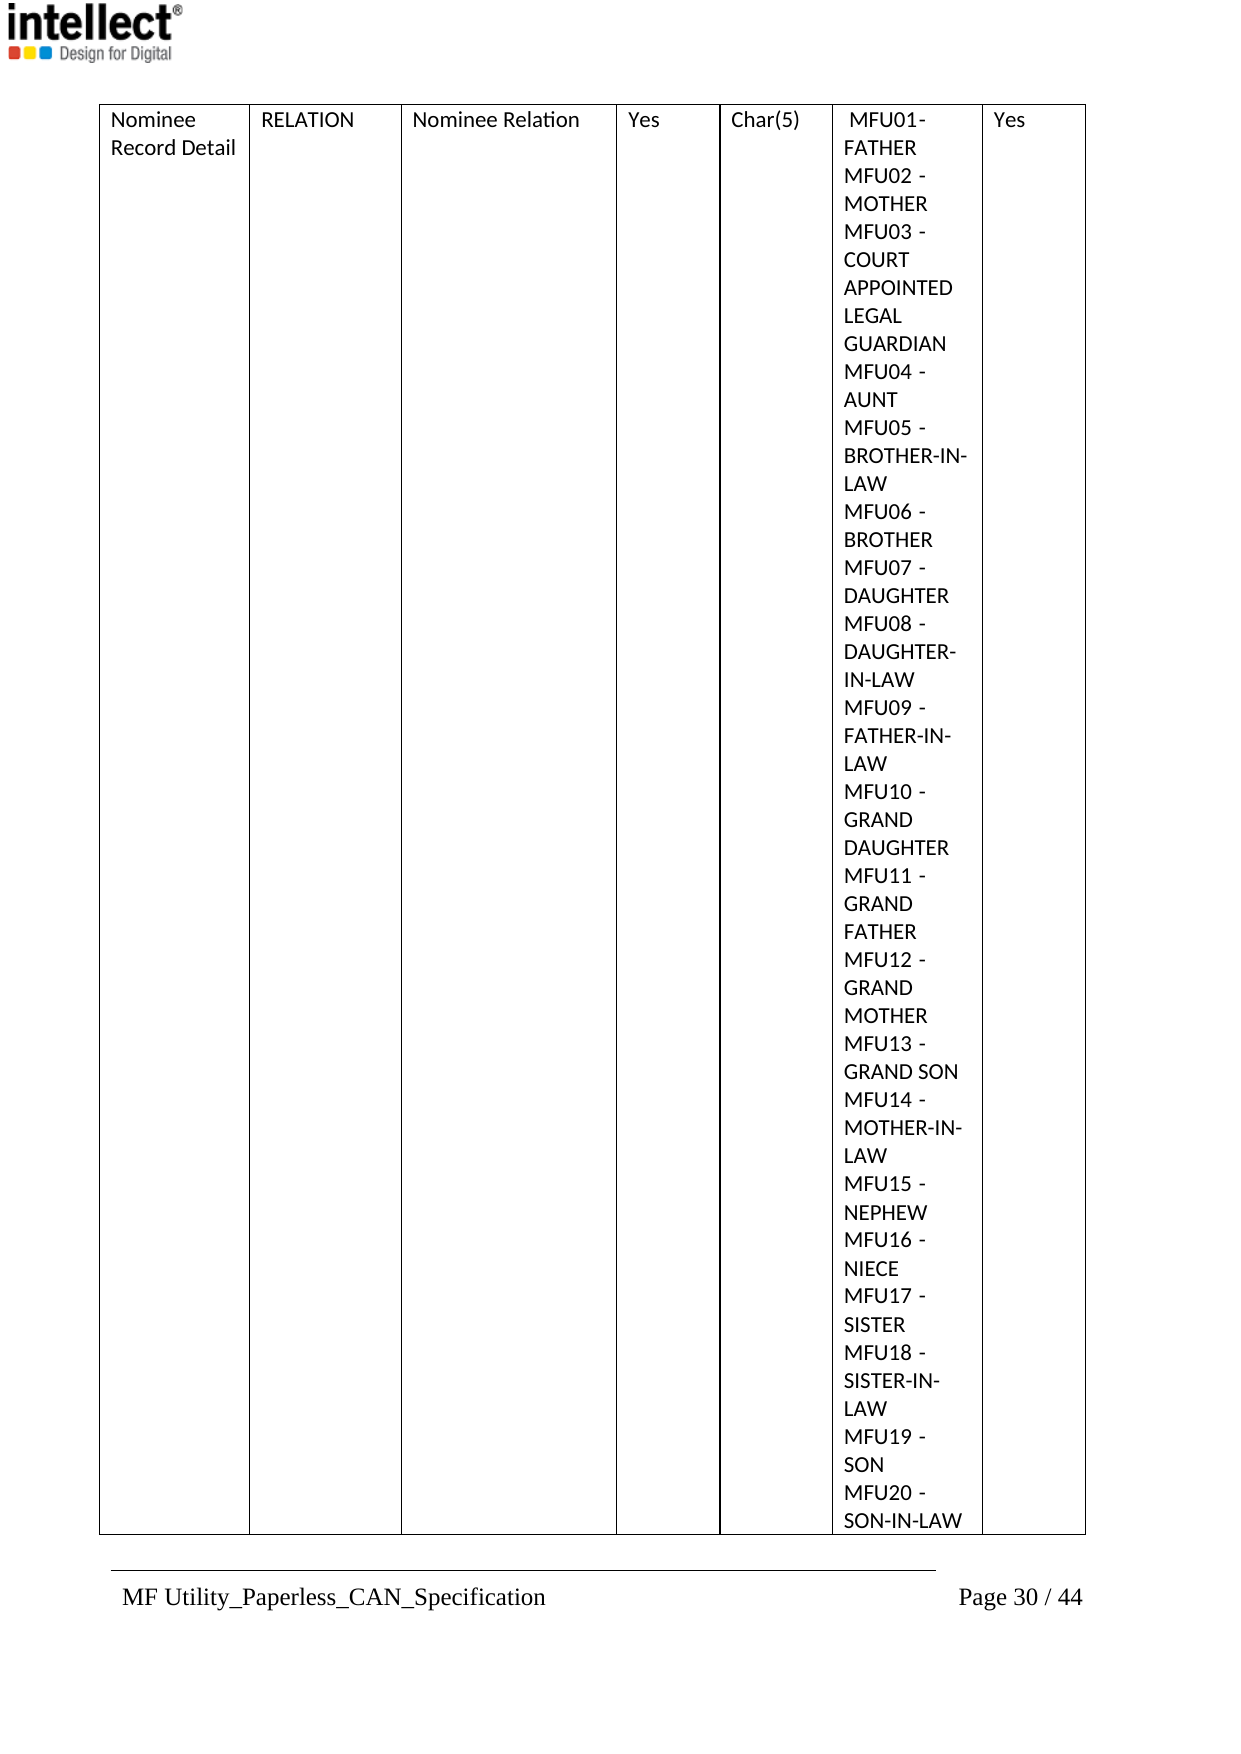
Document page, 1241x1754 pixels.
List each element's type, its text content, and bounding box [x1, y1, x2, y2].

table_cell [100, 105, 249, 1534]
picture [8, 3, 183, 63]
table_cell Nominee Relation [402, 105, 616, 1534]
table_cell Yes [983, 105, 1085, 1534]
table_cell RELATION [250, 105, 401, 1534]
table_cell Char(5) [721, 105, 832, 1534]
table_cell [833, 105, 982, 1534]
table_cell Yes [617, 105, 719, 1534]
